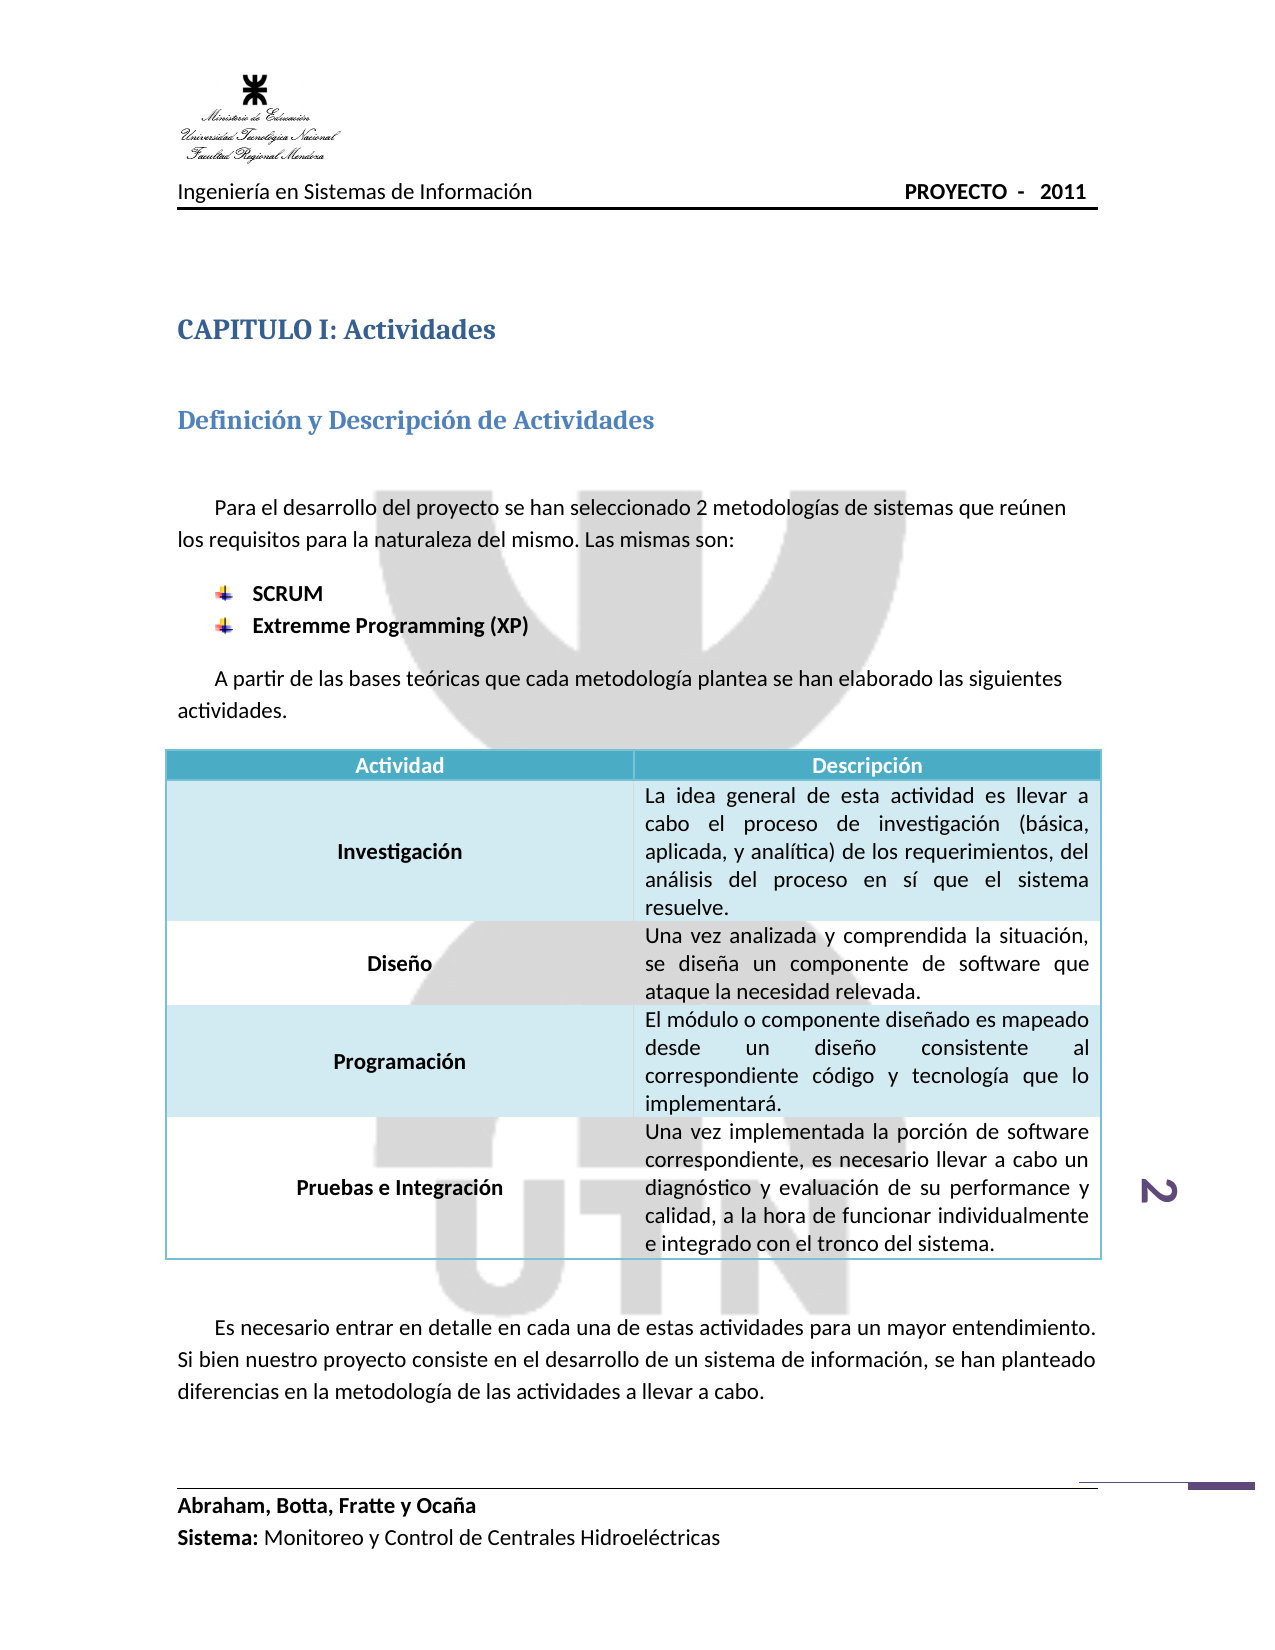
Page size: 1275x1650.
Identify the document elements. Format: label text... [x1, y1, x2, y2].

table_cell Pruebas e Integración [167, 1118, 633, 1258]
picture [215, 584, 233, 601]
picture [215, 616, 233, 634]
table_cell Una vez analizada y comprendida la situación, se diseña un componente de software que ataque la necesidad relevada. [634, 921, 1100, 1005]
table_cell El módulo o componente diseñado es mapeado desde un diseño consistente al correspondiente código y tecnología que lo implementará. [634, 1005, 1100, 1117]
table_cell Investigación [167, 781, 633, 921]
list SCRUM [215, 579, 1098, 607]
text A partir de las bases teóricas que cada metodología plantea se han elaborado las siguientes actividades. [177, 664, 1098, 724]
table_cell La idea general de esta actividad es llevar a cabo el proceso de investigación (básica, aplicada, y analítica) de los requerimientos, del análisis del proceso en sí que el sistema resuelve. [634, 781, 1100, 921]
picture [177, 73, 343, 165]
table_cell Una vez implementada la porción de software correspondiente, es necesario llevar a cabo un diagnóstico y evaluación de su performance y calidad, a la hora de funcionar individualmente e integrado con el tronco del sistema. [634, 1118, 1100, 1258]
list Extremme Programming (XP) [215, 611, 1098, 639]
subtitle CAPITULO I: Actividades [177, 313, 1098, 347]
table_header Actividad [167, 751, 633, 779]
table_cell Programación [167, 1005, 633, 1117]
text Para el desarrollo del proyecto se han seleccionado 2 metodologías de sistemas que reúnen los requisitos para la naturaleza del mismo. Las mismas son: [177, 493, 1098, 554]
table_cell Diseño [167, 921, 633, 1005]
table_header Descripción [635, 751, 1100, 779]
subtitle Definición y Descripción de Actividades [177, 405, 1098, 436]
text Es necesario entrar en detalle en cada una de estas actividades para un mayor entendimiento. Si bien nuestro proyecto consiste en el desarrollo de un sistema de información, se han planteado diferencias en la metodología de las actividades a llevar a cabo. [177, 1313, 1098, 1405]
